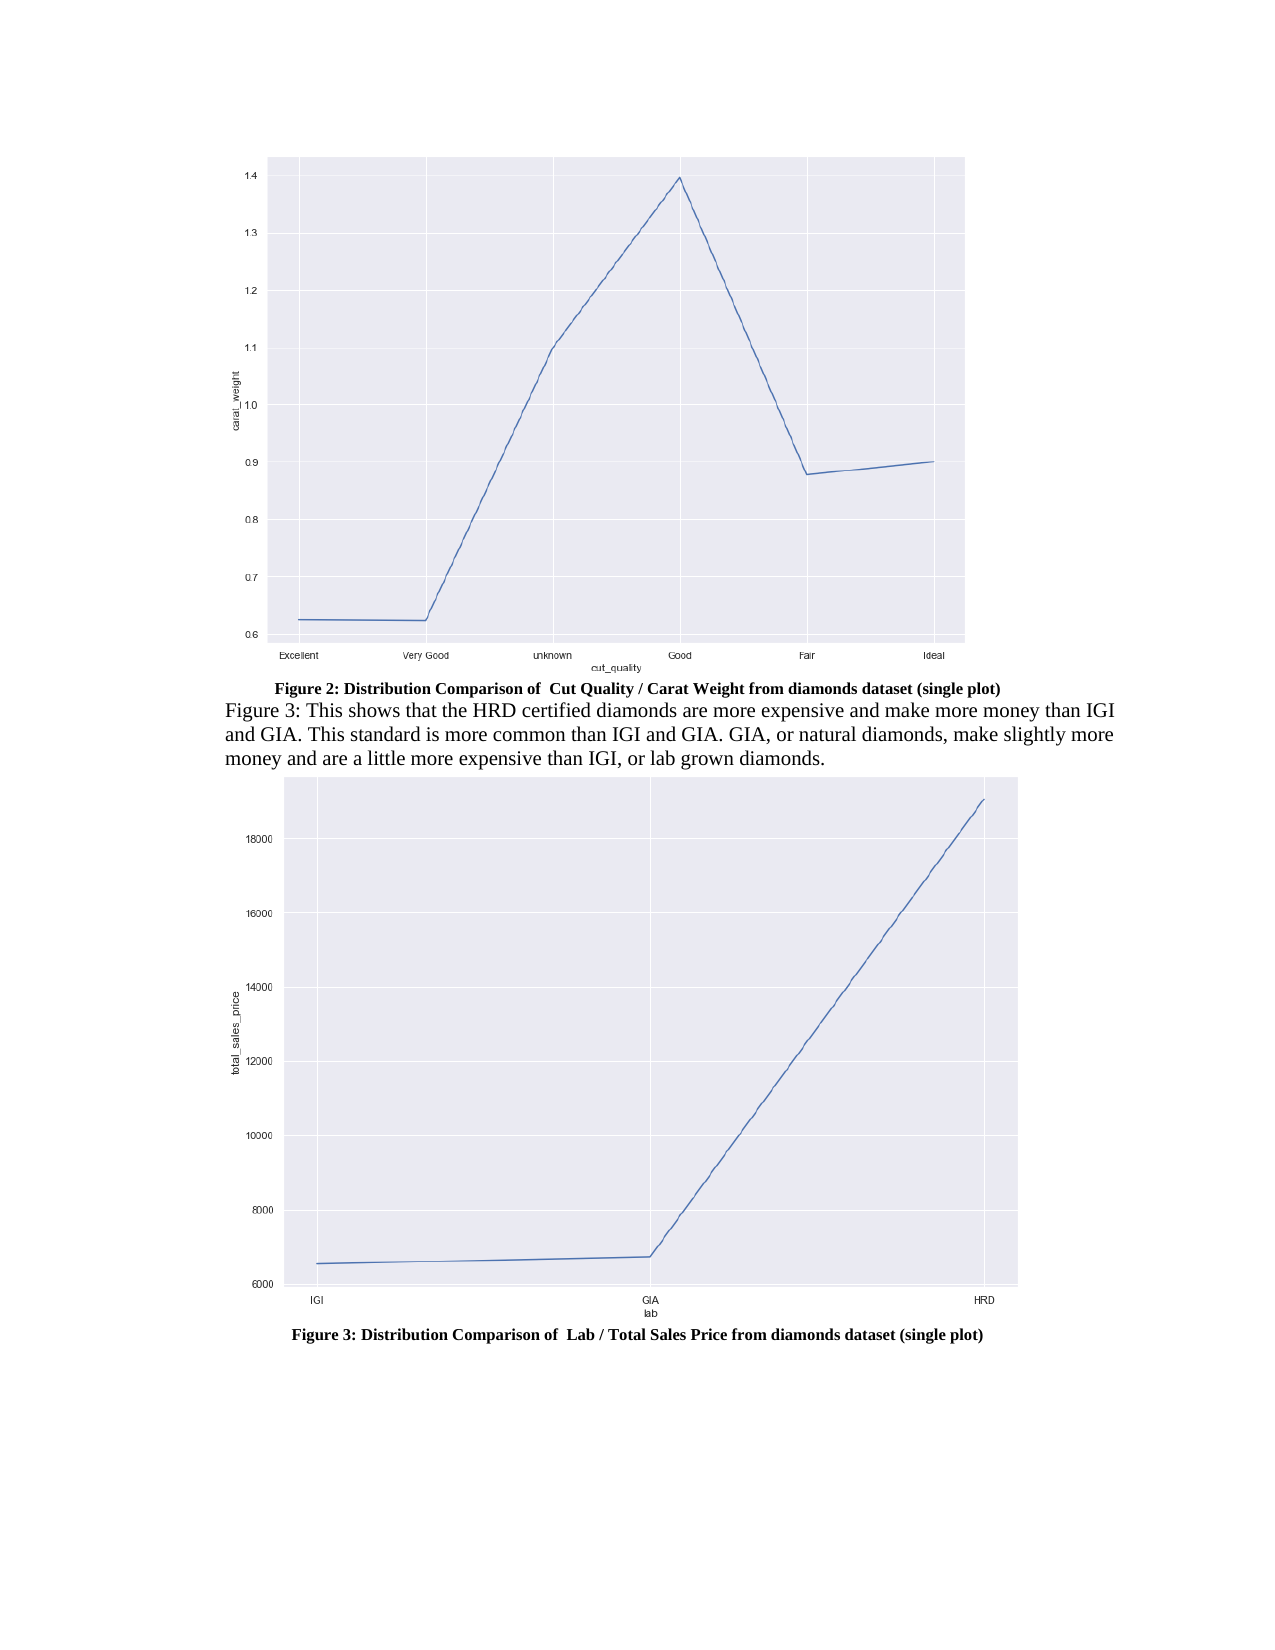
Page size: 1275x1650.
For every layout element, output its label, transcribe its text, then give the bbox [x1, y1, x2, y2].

text Figure 3: Distribution Comparison of Lab / Total Sales Price from diamonds dataset (single plot) [150, 1325, 1125, 1344]
list Figure 3: This shows that the HRD certified diamonds are more expensive and make more money than IGI and GIA. This standard is more common than IGI and GIA. GIA, or natural diamonds, make slightly more money and are a little more expensive than IGI, or lab grown diamonds. [225, 698, 1125, 770]
picture [225, 150, 971, 679]
picture [225, 770, 1023, 1325]
text Figure 2: Distribution Comparison of Cut Quality / Carat Weight from diamonds dataset (single plot) [150, 678, 1125, 698]
